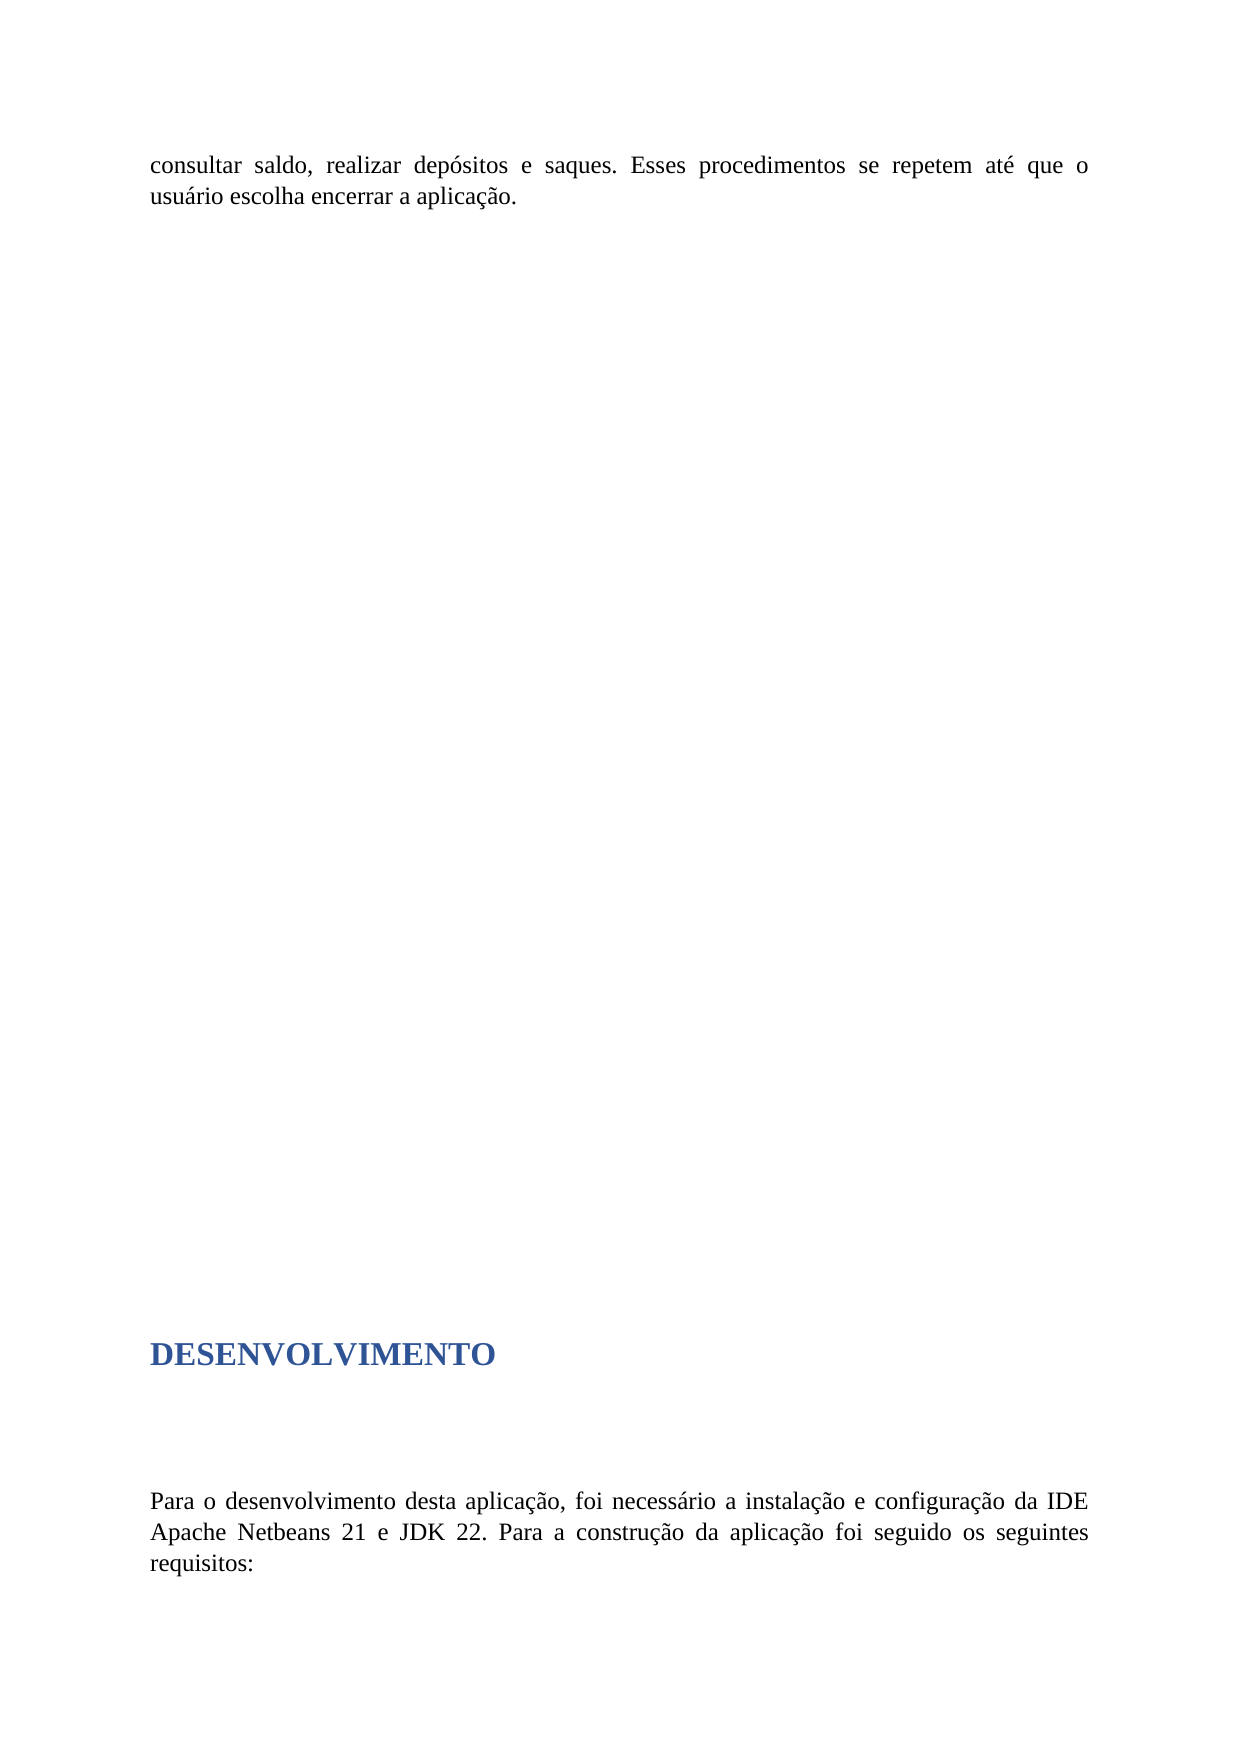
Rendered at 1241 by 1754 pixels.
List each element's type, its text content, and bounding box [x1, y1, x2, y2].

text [150, 150, 1090, 210]
text Para o desenvolvimento desta aplicação, foi necessário a instalação e configuração da IDE Apache Netbeans 21 e JDK 22. Para a construção da aplicação foi seguido os seguintes requisitos: [150, 1486, 1090, 1577]
subtitle DESENVOLVIMENTO [150, 1334, 1090, 1373]
